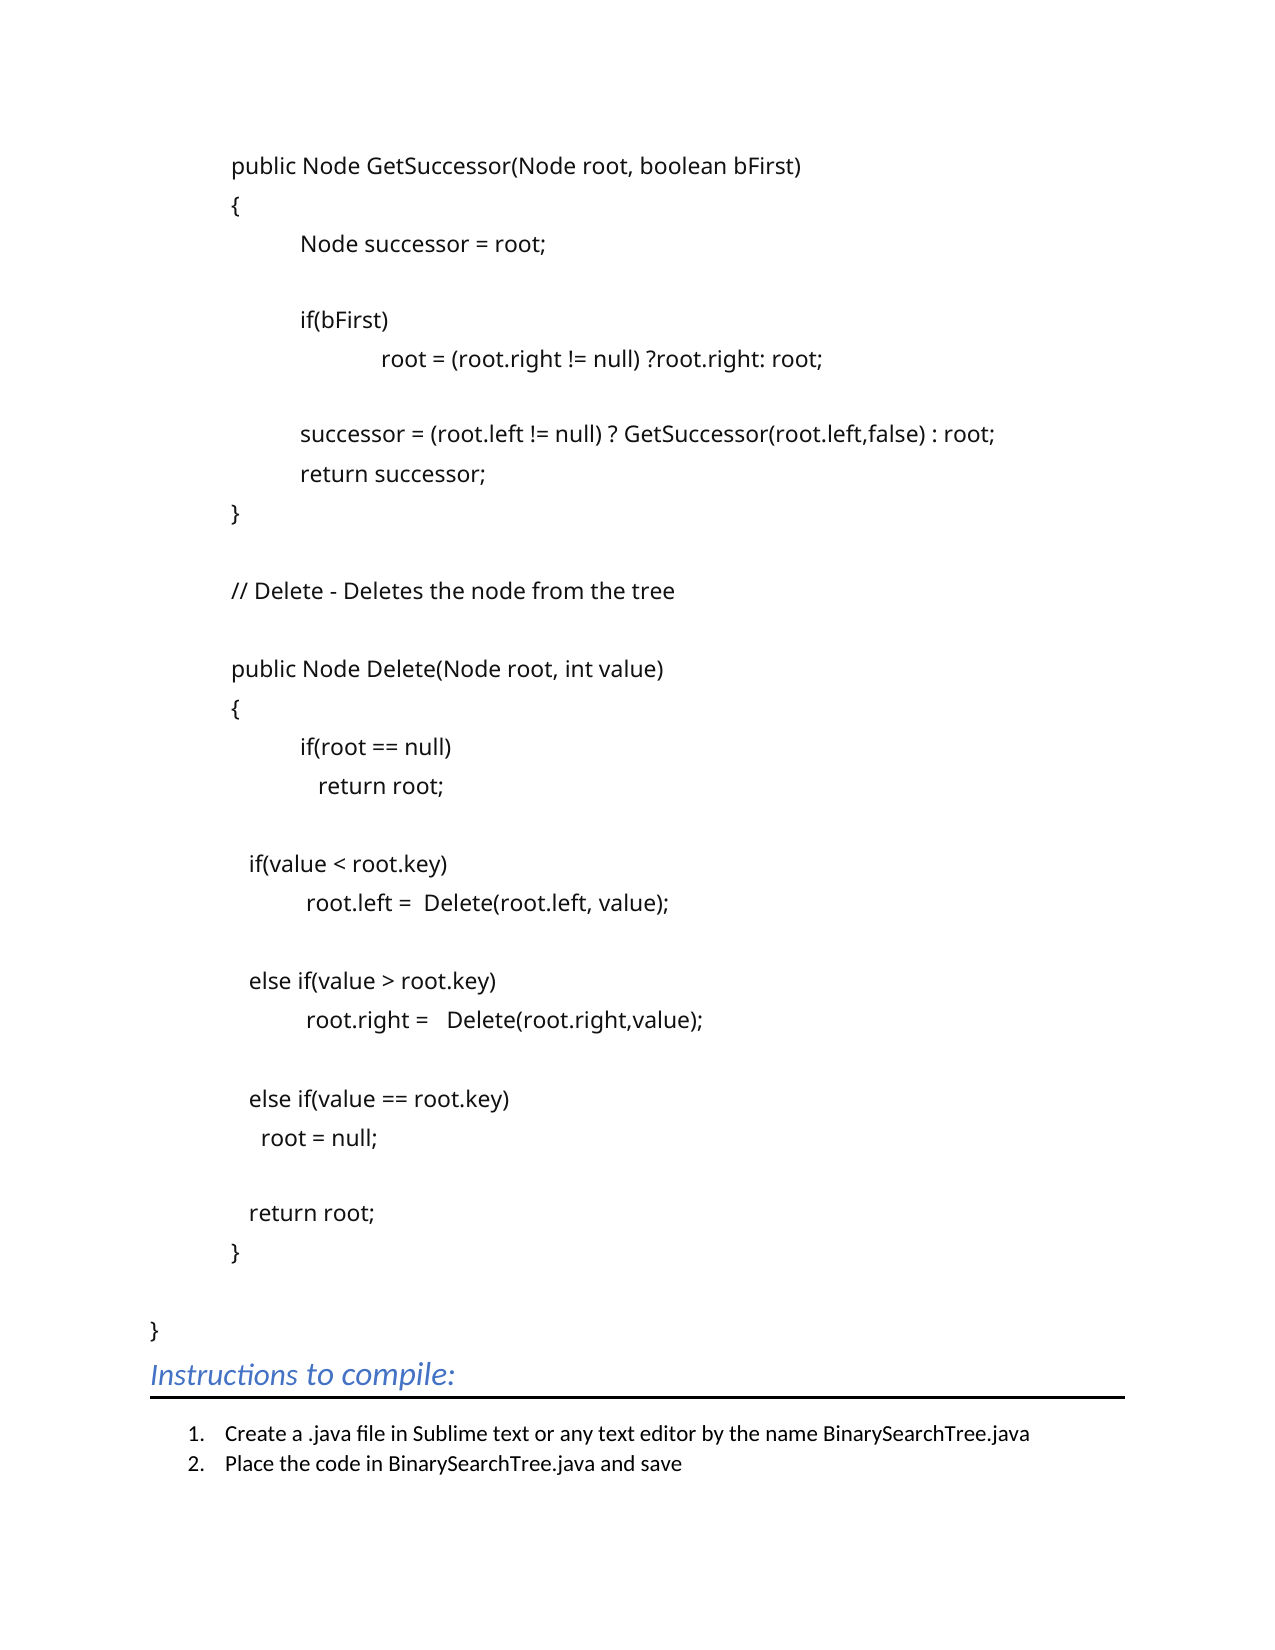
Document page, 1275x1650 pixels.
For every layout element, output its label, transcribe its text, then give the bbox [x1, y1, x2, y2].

text else if(value == root.key) [150, 1082, 1125, 1114]
text return root; [150, 770, 1125, 801]
list Create a .java file in Sublime text or any text editor by the name BinarySearchTree.java [187, 1419, 1125, 1447]
text return root; [150, 1197, 1125, 1228]
text } [150, 1236, 1125, 1267]
text public Node Delete(Node root, int value) [150, 653, 1125, 684]
text successor = (root.left != null) ? GetSuccessor(root.left,false) : root; [150, 418, 1125, 450]
text return successor; [150, 457, 1125, 489]
text else if(value > root.key) [150, 965, 1125, 997]
text root.right = Delete(root.right,value); [150, 1004, 1125, 1036]
text root = (root.right != null) ?root.right: root; [150, 343, 1125, 374]
text } [150, 1314, 1125, 1346]
text root.left = Delete(root.left, value); [150, 887, 1125, 918]
text if(bFirst) [150, 304, 1125, 335]
text Instructions to compile: [150, 1353, 1125, 1396]
text if(value < root.key) [150, 848, 1125, 879]
text if(root == null) [150, 731, 1125, 762]
text root = null; [150, 1122, 1125, 1153]
text public Node GetSuccessor(Node root, boolean bFirst) [150, 150, 1125, 181]
text { [150, 692, 1125, 723]
text } [150, 497, 1125, 528]
text { [150, 189, 1125, 220]
text // Delete - Deletes the node from the tree [150, 575, 1125, 606]
list Place the code in BinarySearchTree.java and save [187, 1449, 1125, 1477]
text Node successor = root; [150, 228, 1125, 259]
